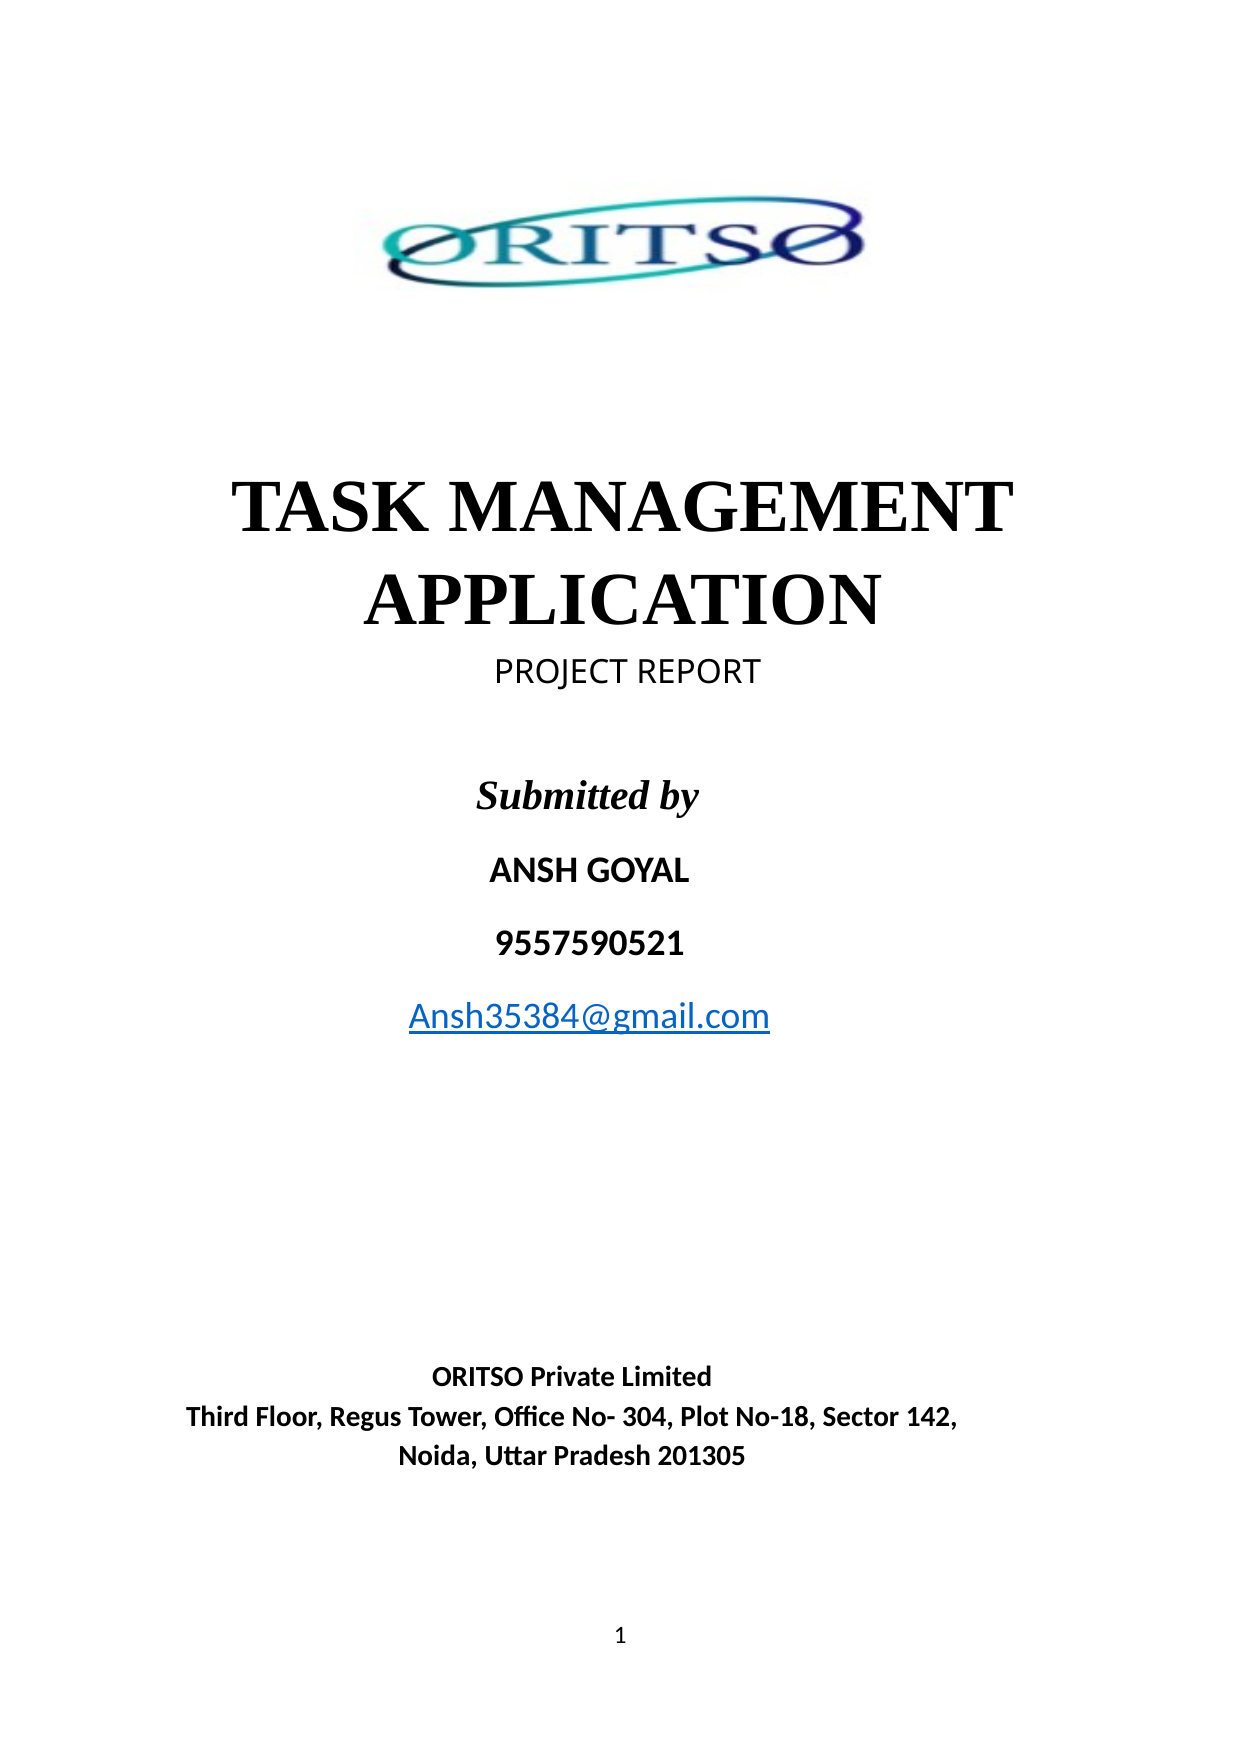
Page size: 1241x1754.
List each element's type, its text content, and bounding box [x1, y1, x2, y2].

text ANSH GOYAL [75, 846, 1103, 892]
text Ansh35384@gmail.com [75, 992, 1103, 1038]
text PROJECT REPORT [75, 648, 1179, 693]
picture [354, 75, 892, 413]
text Submitted by [75, 770, 1103, 818]
text Third Floor, Regus Tower, Office No- 304, Plot No-18, Sector 142, [75, 1398, 1069, 1433]
text Noida, Uttar Pradesh 201305 [75, 1437, 1069, 1473]
text TASK MANAGEMENT APPLICATION [149, 461, 1097, 641]
text 9557590521 [75, 919, 1103, 965]
text ORITSO Private Limited [75, 1358, 1069, 1394]
